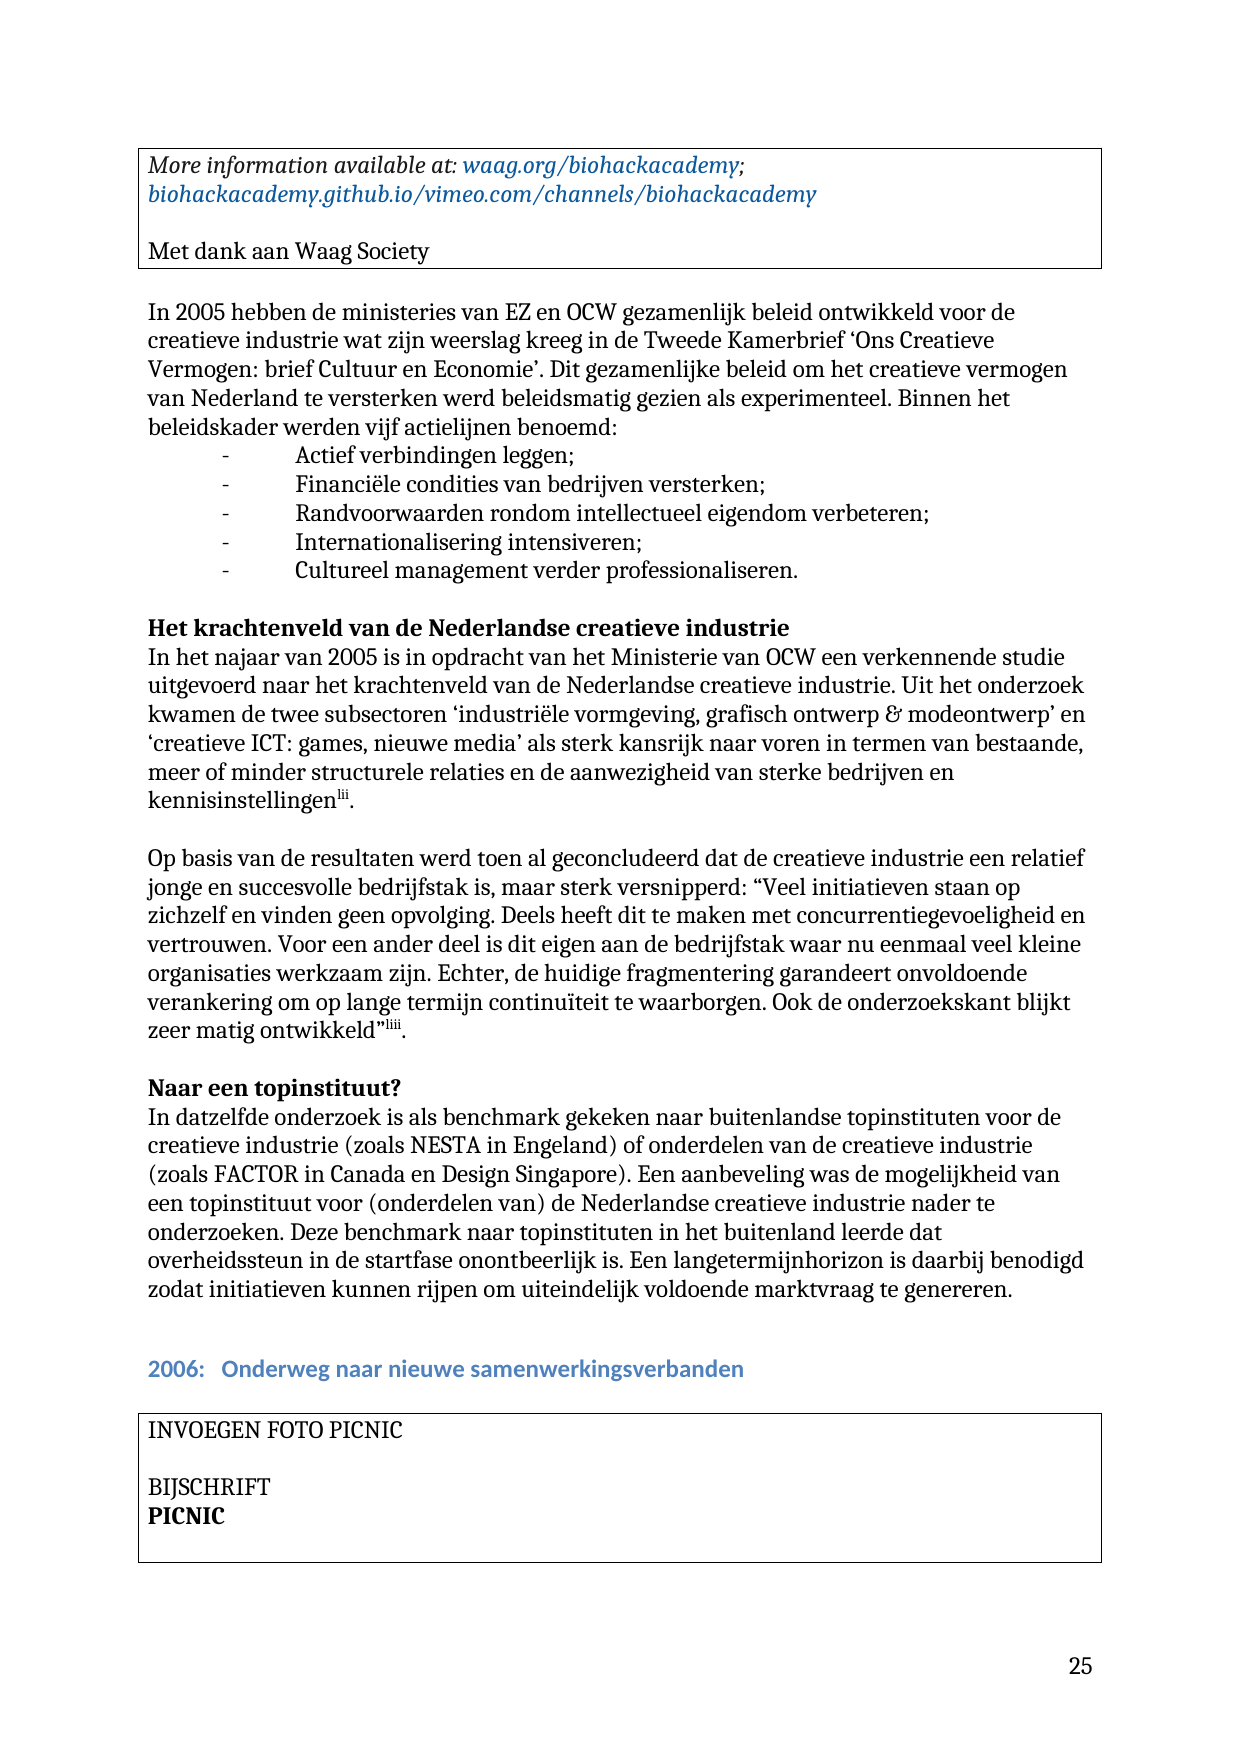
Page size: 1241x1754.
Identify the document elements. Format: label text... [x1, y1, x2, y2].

text Op basis van de resultaten werd toen al geconcludeerd dat de creatieve industrie een relatief jonge en succesvolle bedrijfstak is, maar sterk versnipperd: “Veel initiatieven staan op zichzelf en vinden geen opvolging. Deels heeft dit te maken met concurrentiegevoeligheid en vertrouwen. Voor een ander deel is dit eigen aan de bedrijfstak waar nu eenmaal veel kleine organisaties werkzaam zijn. Echter, de huidige fragmentering garandeert onvoldoende verankering om op lange termijn continuïteit te waarborgen. Ook de onderzoekskant blijkt zeer matig ontwikkeld”. [148, 844, 1093, 1045]
text BIJSCHRIFT [148, 1473, 1093, 1502]
text Met dank aan Waag Society [139, 234, 1101, 268]
text More information available at: waag.org/biohackacademy; biohackacademy.github.io/vimeo.com/channels/biohackacademy [139, 149, 1101, 208]
subtitle 2006: Onderweg naar nieuwe samenwerkingsverbanden [148, 1353, 1093, 1384]
text - Actief verbindingen leggen; [148, 441, 1093, 470]
text - Randvoorwaarden rondom intellectueel eigendom verbeteren; [148, 499, 1093, 528]
text In 2005 hebben de ministeries van EZ en OCW gezamenlijk beleid ontwikkeld voor de creatieve industrie wat zijn weerslag kreeg in de Tweede Kamerbrief ‘Ons Creatieve Vermogen: brief Cultuur en Economie’. Dit gezamenlijke beleid om het creatieve vermogen van Nederland te versterken werd beleidsmatig gezien als experimenteel. Binnen het beleidskader werden vijf actielijnen benoemd: [148, 298, 1093, 441]
text In datzelfde onderzoek is als benchmark gekeken naar buitenlandse topinstituten voor de creatieve industrie (zoals NESTA in Engeland) of onderdelen van de creatieve industrie (zoals FACTOR in Canada en Design Singapore). Een aanbeveling was de mogelijkheid van een topinstituut voor (onderdelen van) de Nederlandse creatieve industrie nader te onderzoeken. Deze benchmark naar topinstituten in het buitenland leerde dat overheidssteun in de startfase onontbeerlijk is. Een langetermijnhorizon is daarbij benodigd zodat initiatieven kunnen rijpen om uiteindelijk voldoende marktvraag te genereren. [148, 1103, 1093, 1304]
text PICNIC [148, 1502, 1093, 1531]
text Naar een topinstituut? [148, 1074, 1093, 1103]
text Het krachtenveld van de Nederlandse creatieve industrie [148, 614, 1093, 643]
text - Financiële condities van bedrijven versterken; [148, 470, 1093, 499]
text In het najaar van 2005 is in opdracht van het Ministerie van OCW een verkennende studie uitgevoerd naar het krachtenveld van de Nederlandse creatieve industrie. Uit het onderzoek kwamen de twee subsectoren ‘industriële vormgeving, grafisch ontwerp & modeontwerp’ en ‘creatieve ICT: games, nieuwe media’ als sterk kansrijk naar voren in termen van bestaande, meer of minder structurele relaties en de aanwezigheid van sterke bedrijven en kennisinstellingen. [148, 643, 1093, 815]
text - Internationalisering intensiveren; [148, 528, 1093, 556]
text INVOEGEN FOTO PICNIC [139, 1414, 1101, 1444]
text - Cultureel management verder professionaliseren. [148, 556, 1093, 585]
